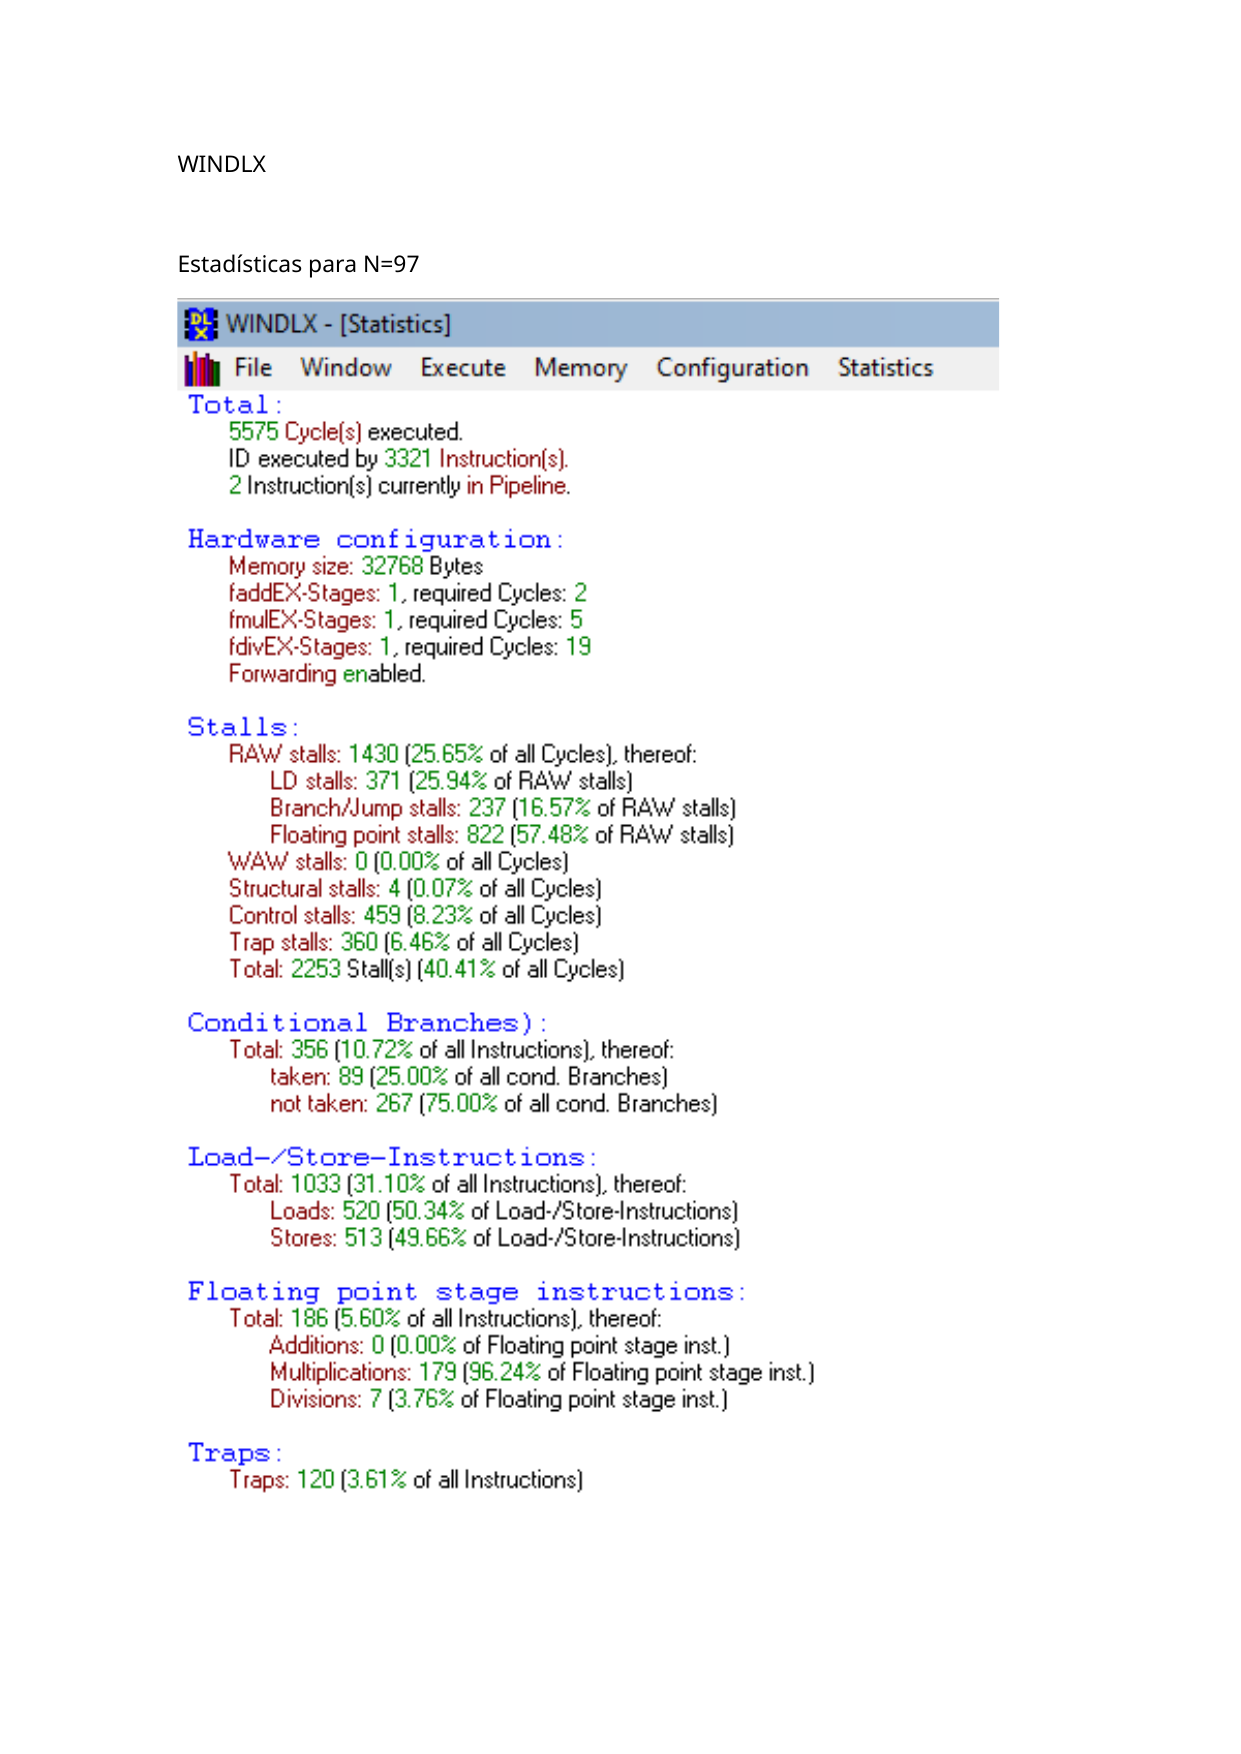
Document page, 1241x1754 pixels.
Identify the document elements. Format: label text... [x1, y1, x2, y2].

text Estadísticas para N=97 [177, 248, 1063, 280]
picture [177, 298, 1000, 1596]
text WINDLX [177, 148, 1063, 179]
